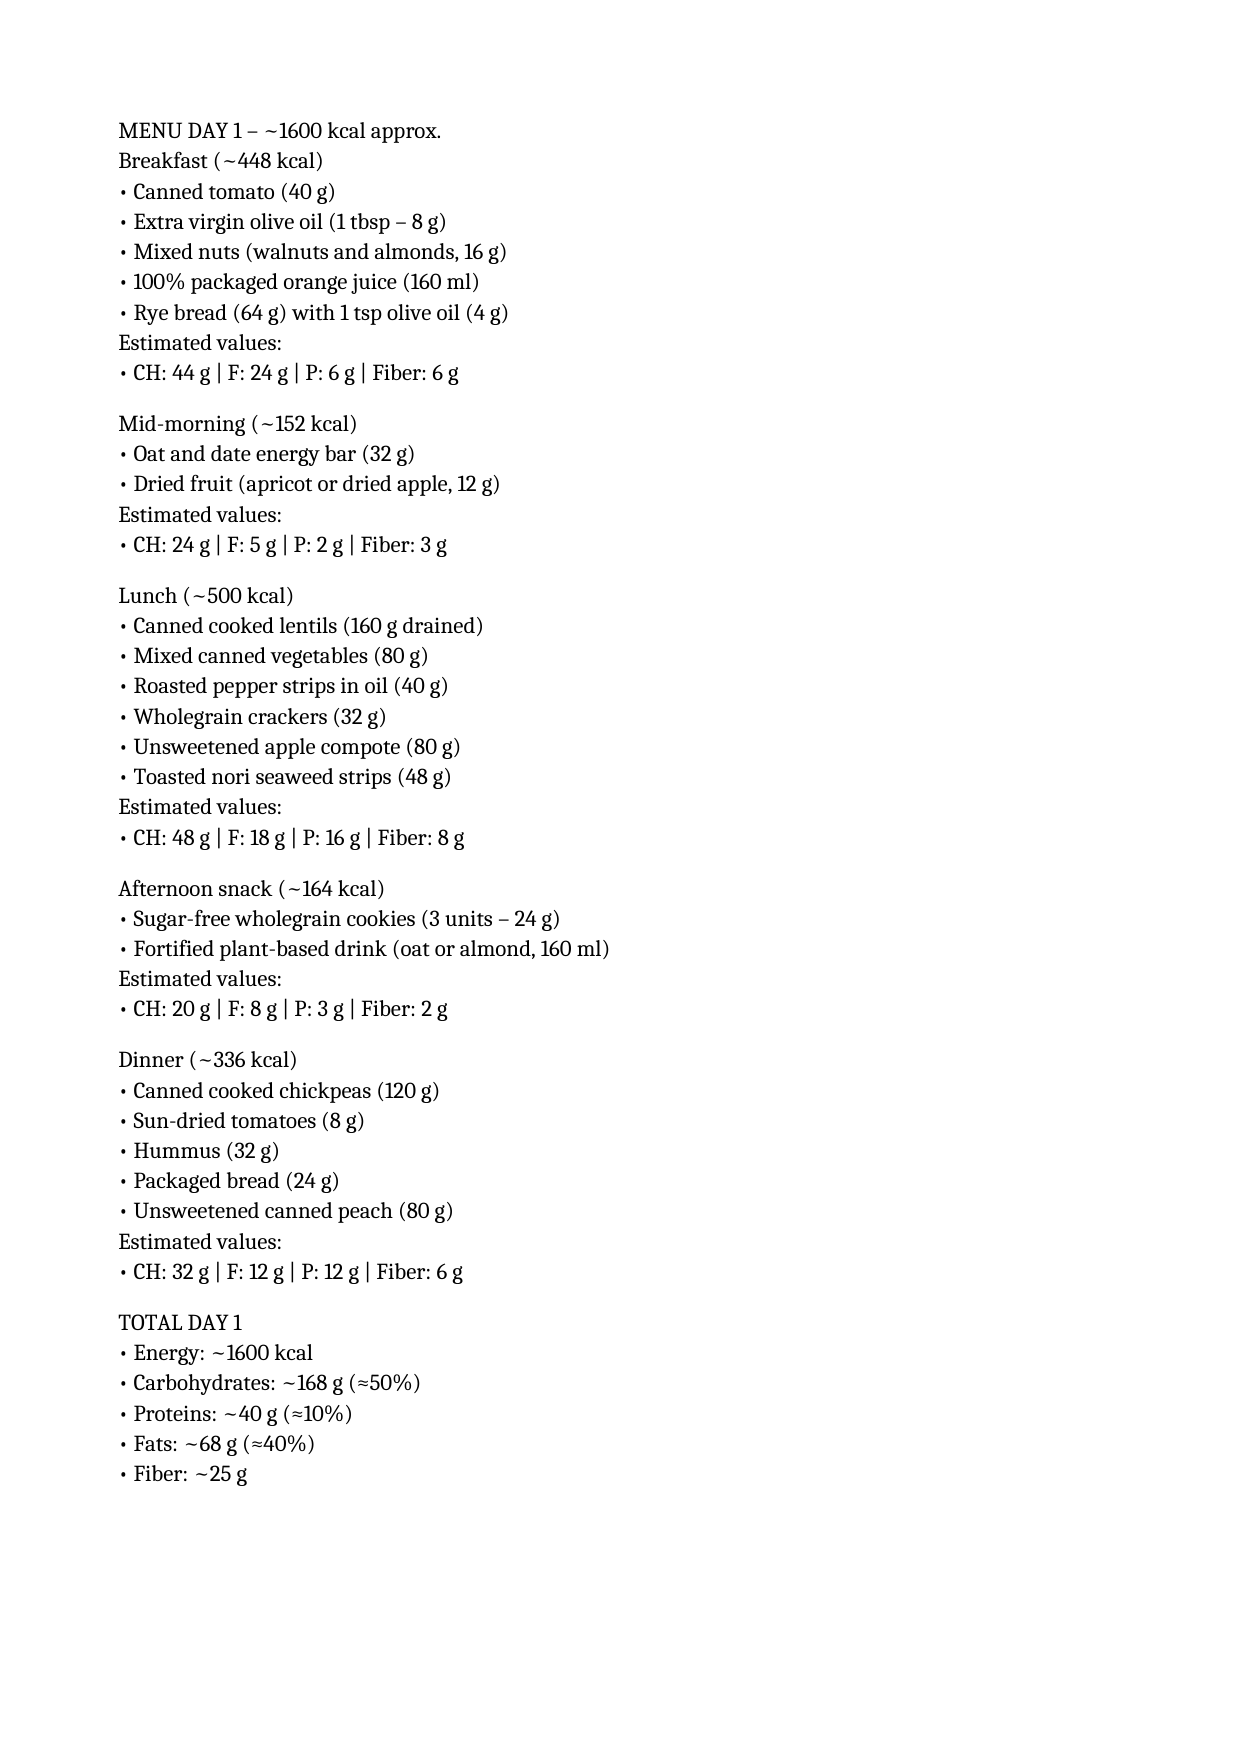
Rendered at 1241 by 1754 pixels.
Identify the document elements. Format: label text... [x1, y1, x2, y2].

text MENU DAY 1 – ~1600 kcal approx. Breakfast (~448 kcal) • Canned tomato (40 g) • Extra virgin olive oil (1 tbsp – 8 g) • Mixed nuts (walnuts and almonds, 16 g) • 100% packaged orange juice (160 ml) • Rye bread (64 g) with 1 tsp olive oil (4 g) Estimated values: • CH: 44 g | F: 24 g | P: 6 g | Fiber: 6 g [118, 118, 1122, 386]
text Afternoon snack (~164 kcal) • Sugar-free wholegrain cookies (3 units – 24 g) • Fortified plant-based drink (oat or almond, 160 ml) Estimated values: • CH: 20 g | F: 8 g | P: 3 g | Fiber: 2 g [118, 875, 1122, 1023]
text Dinner (~336 kcal) • Canned cooked chickpeas (120 g) • Sun-dried tomatoes (8 g) • Hummus (32 g) • Packaged bread (24 g) • Unsweetened canned peach (80 g) Estimated values: • CH: 32 g | F: 12 g | P: 12 g | Fiber: 6 g [118, 1047, 1122, 1285]
text Mid-morning (~152 kcal) • Oat and date energy bar (32 g) • Dried fruit (apricot or dried apple, 12 g) Estimated values: • CH: 24 g | F: 5 g | P: 2 g | Fiber: 3 g [118, 411, 1122, 558]
text TOTAL DAY 1 • Energy: ~1600 kcal • Carbohydrates: ~168 g (≈50%) • Proteins: ~40 g (≈10%) • Fats: ~68 g (≈40%) • Fiber: ~25 g [118, 1310, 1122, 1487]
text Lunch (~500 kcal) • Canned cooked lentils (160 g drained) • Mixed canned vegetables (80 g) • Roasted pepper strips in oil (40 g) • Wholegrain crackers (32 g) • Unsweetened apple compote (80 g) • Toasted nori seaweed strips (48 g) Estimated values: • CH: 48 g | F: 18 g | P: 16 g | Fiber: 8 g [118, 583, 1122, 851]
